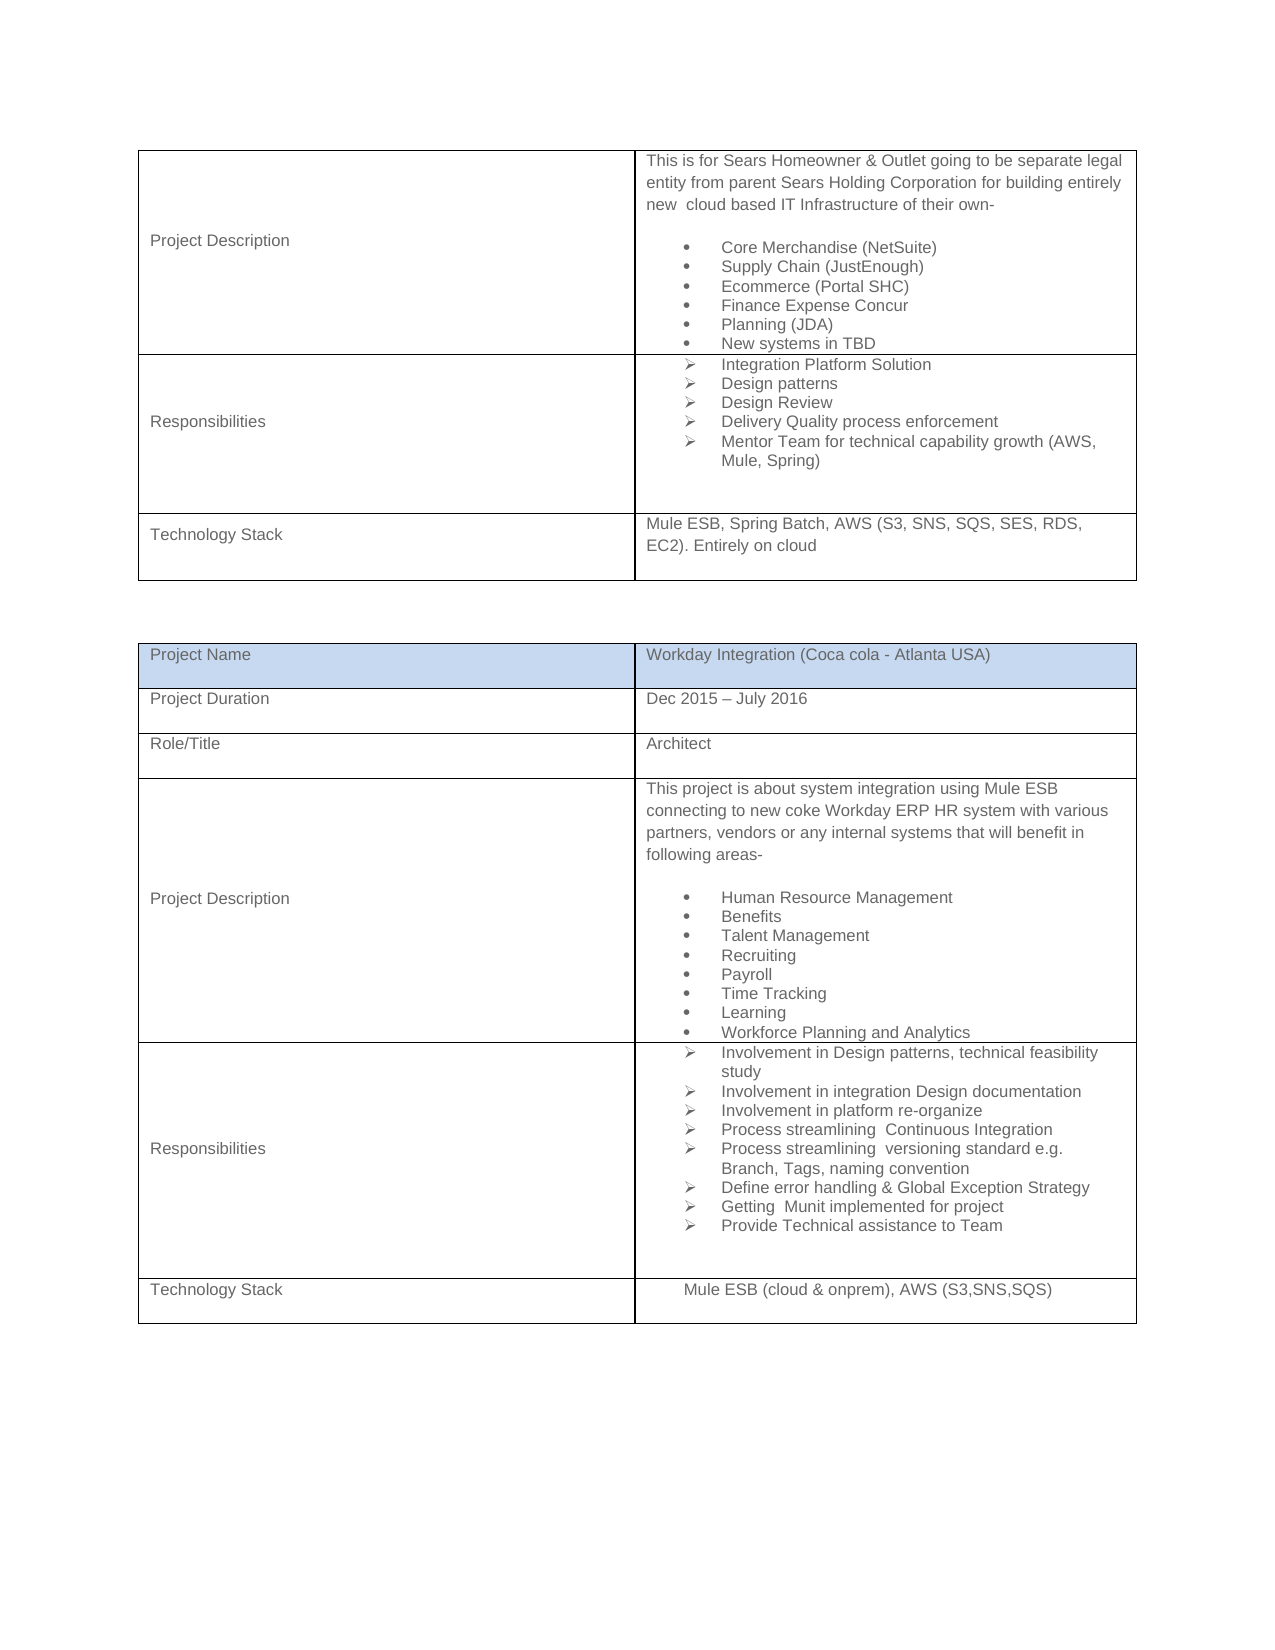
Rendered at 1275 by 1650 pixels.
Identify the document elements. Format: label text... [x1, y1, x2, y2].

table_cell Involvement in Design patterns, technical feasibility study Involvement in integration Design documentation Involvement in platform re-organize Process streamlining Continuous Integration Process streamlining versioning standard e.g. Branch, Tags, naming convention Define error handling & Global Exception Strategy Getting Munit implemented for project Provide Technical assistance to Team [636, 1043, 1136, 1278]
table_cell Architect [636, 734, 1136, 778]
table_cell This project is about system integration using Mule ESB connecting to new coke Workday ERP HR system with various partners, vendors or any internal systems that will benefit in following areas- Human Resource Management Benefits Talent Management Recruiting Payroll Time Tracking Learning Workforce Planning and Analytics [636, 779, 1136, 1042]
table_cell Dec 2015 – July 2016 [636, 689, 1136, 733]
table_cell Responsibilities [139, 1043, 634, 1278]
table_cell Mule ESB, Spring Batch, AWS (S3, SNS, SQS, SES, RDS, EC2). Entirely on cloud [636, 514, 1136, 580]
table_cell Responsibilities [139, 355, 634, 513]
table_cell Project Description [139, 151, 634, 353]
table_header Project Name [139, 644, 634, 688]
table_header Workday Integration (Coca cola - Atlanta USA) [636, 644, 1136, 688]
table_cell Project Description [139, 779, 634, 1042]
table_cell Technology Stack [139, 514, 634, 580]
table_cell Technology Stack [139, 1279, 634, 1323]
table_cell Project Duration [139, 689, 634, 733]
table_cell Mule ESB (cloud & onprem), AWS (S3,SNS,SQS) [636, 1279, 1136, 1323]
table_cell This is for Sears Homeowner & Outlet going to be separate legal entity from parent Sears Holding Corporation for building entirely new cloud based IT Infrastructure of their own- Core Merchandise (NetSuite) Supply Chain (JustEnough) Ecommerce (Portal SHC) Finance Expense Concur Planning (JDA) New systems in TBD [636, 151, 1136, 353]
table_cell Role/Title [139, 734, 634, 778]
table_cell Integration Platform Solution Design patterns Design Review Delivery Quality process enforcement Mentor Team for technical capability growth (AWS, Mule, Spring) [636, 355, 1136, 513]
